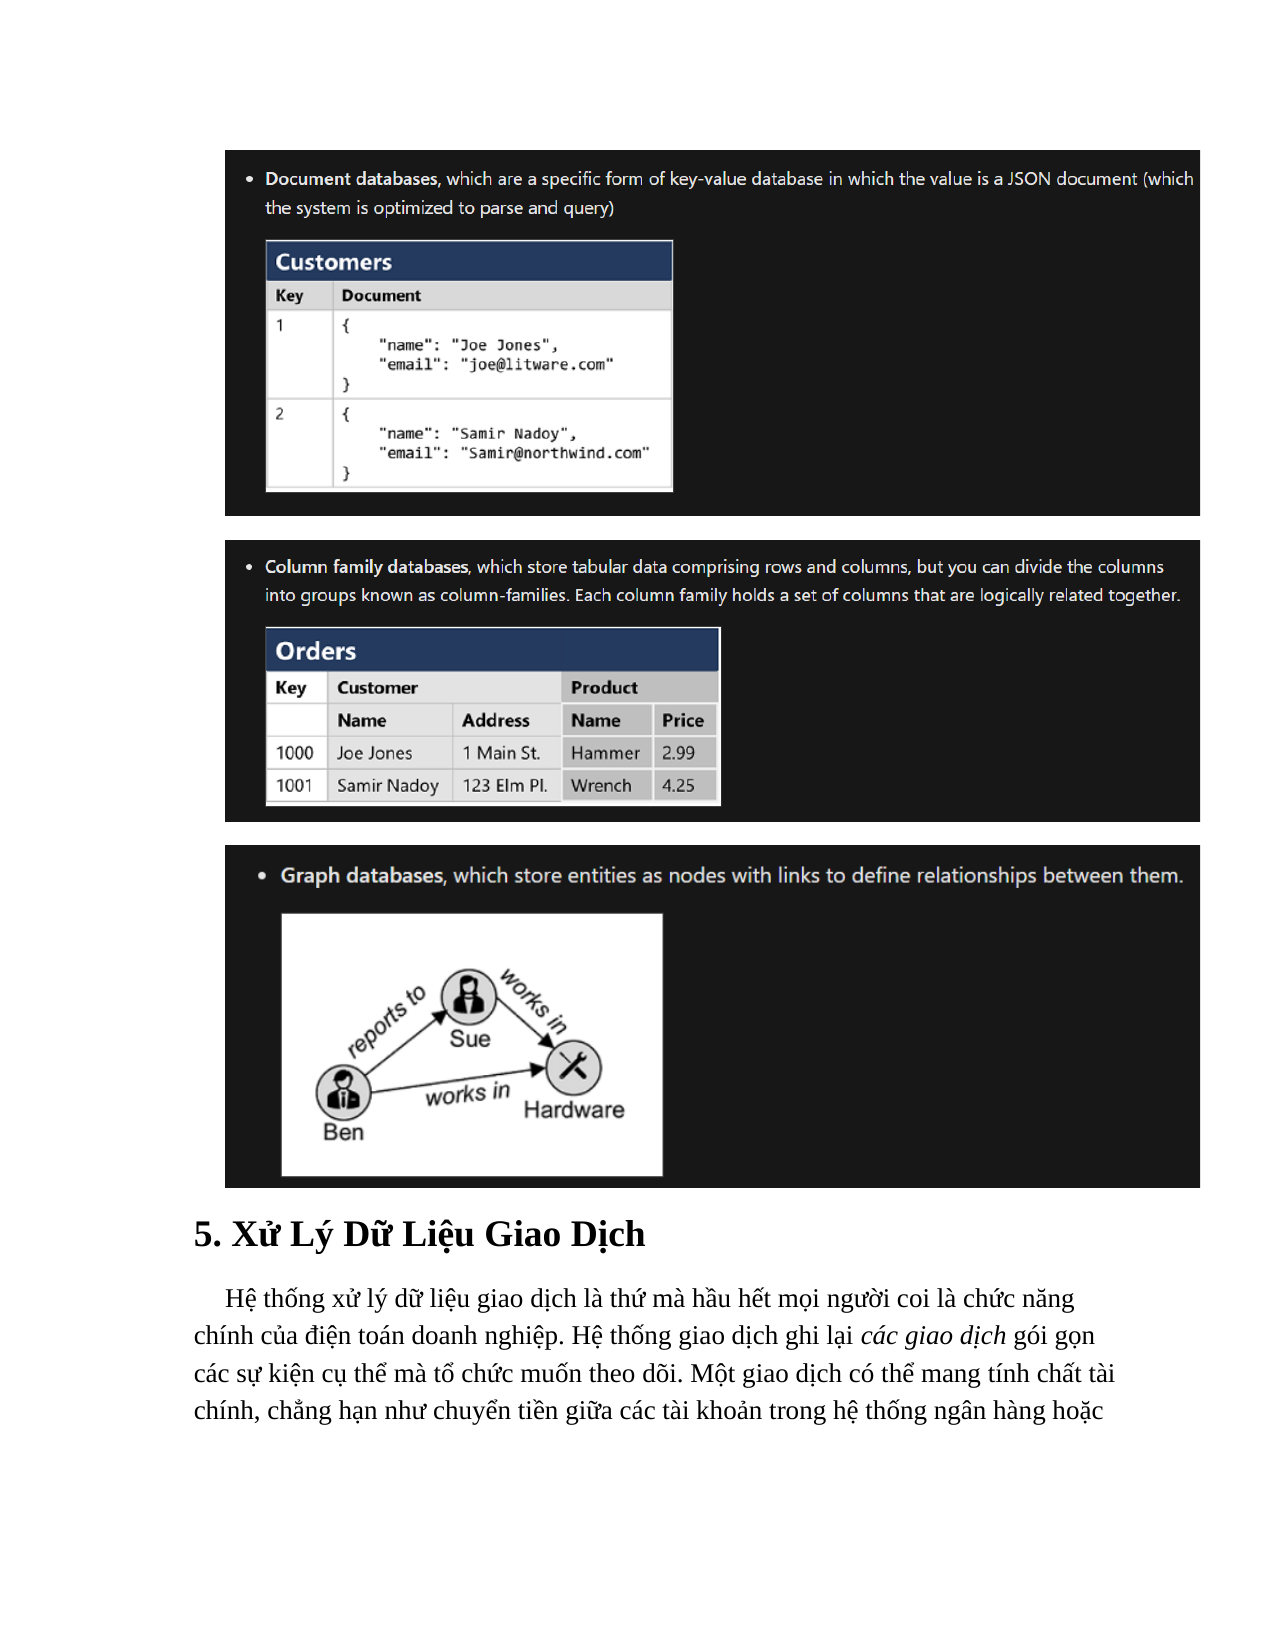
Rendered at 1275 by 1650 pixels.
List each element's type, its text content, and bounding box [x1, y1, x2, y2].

list Xử Lý Dữ Liệu Giao Dịch [193, 1212, 1125, 1255]
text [193, 1282, 1125, 1425]
